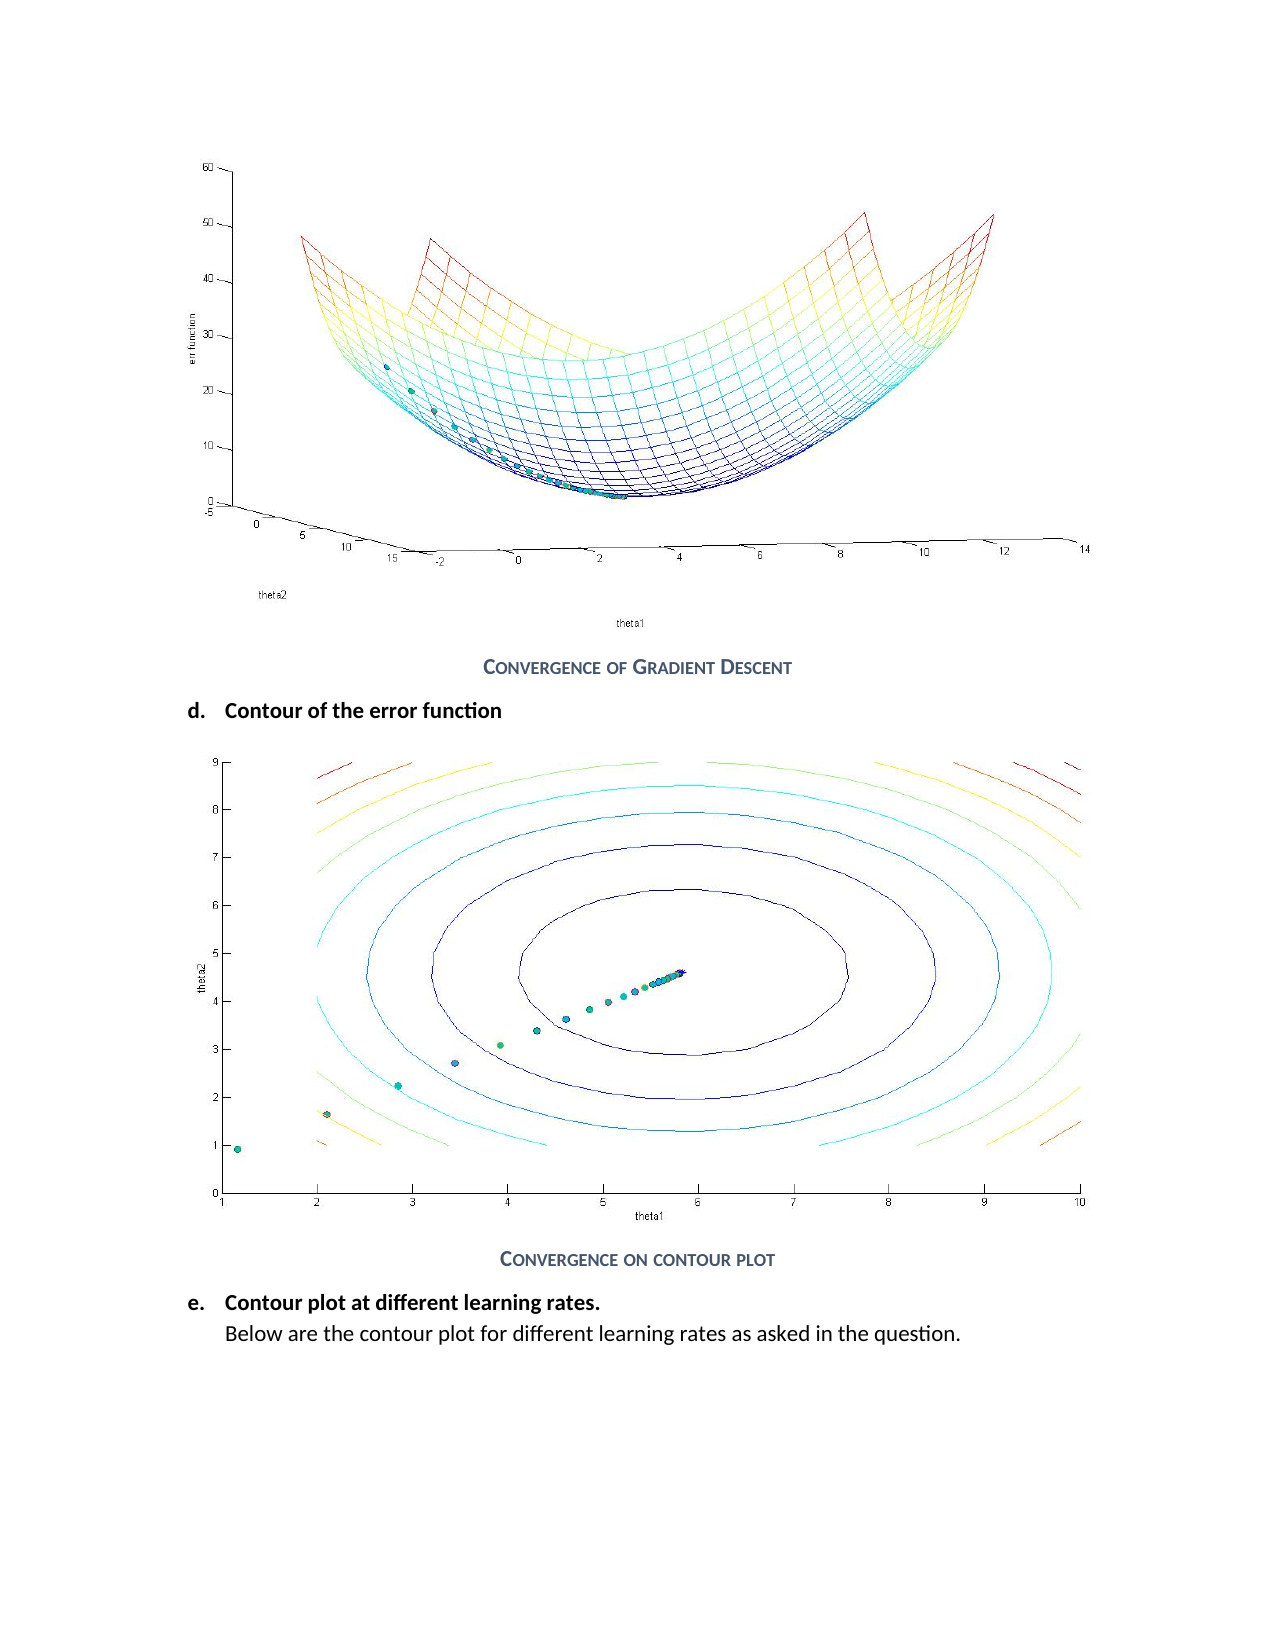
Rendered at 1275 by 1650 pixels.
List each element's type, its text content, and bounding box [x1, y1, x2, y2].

text Convergence of Gradient Descent [150, 652, 1125, 680]
list Contour of the error function [187, 697, 1125, 724]
list Below are the contour plot for different learning rates as asked in the question. [225, 1319, 1125, 1347]
picture [187, 150, 1127, 631]
picture [187, 743, 1094, 1225]
list Contour plot at different learning rates. [187, 1288, 1125, 1316]
text Convergence on contour plot [150, 1244, 1125, 1272]
